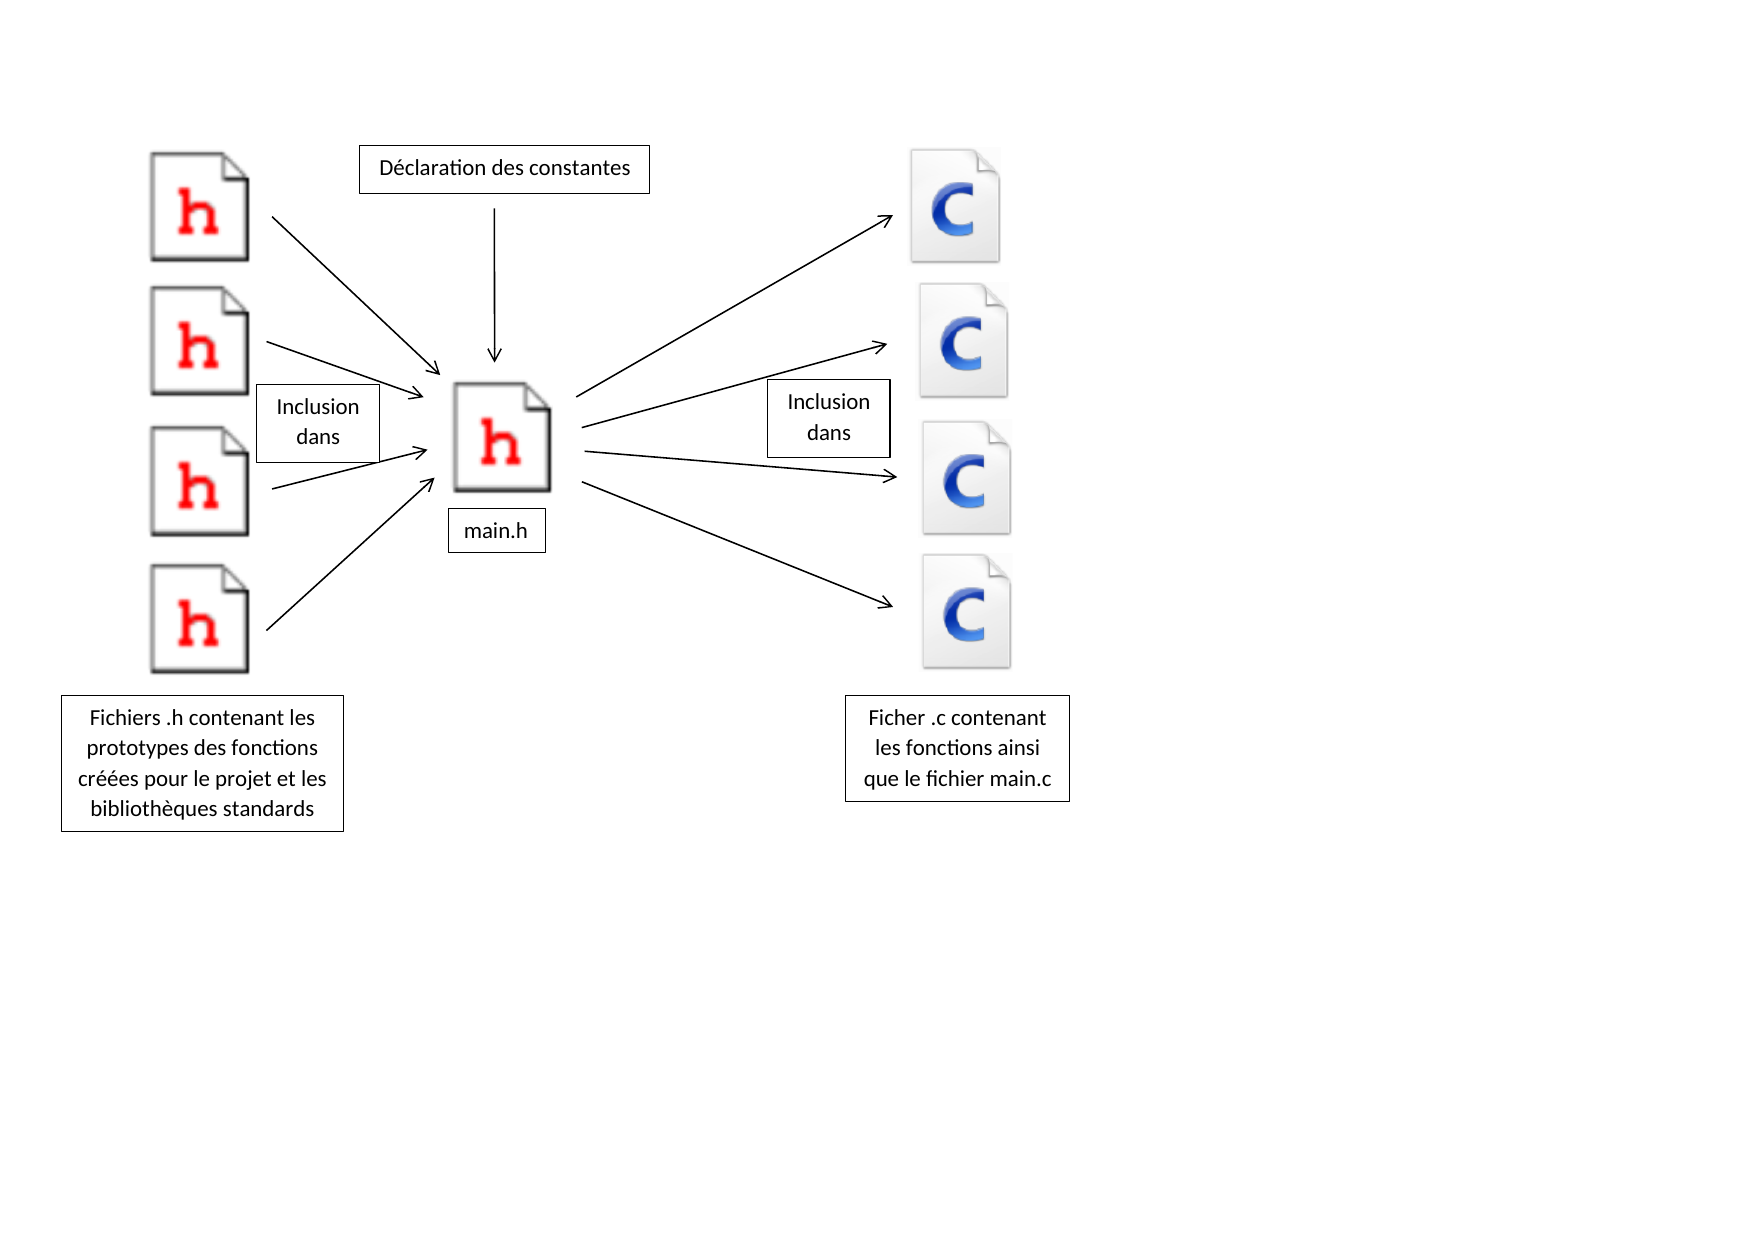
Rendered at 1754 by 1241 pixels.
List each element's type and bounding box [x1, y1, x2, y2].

picture [147, 281, 251, 400]
picture [147, 559, 251, 678]
picture [450, 378, 553, 497]
picture [906, 147, 1002, 266]
picture [147, 147, 251, 266]
picture [918, 419, 1013, 538]
picture [918, 553, 1013, 672]
picture [915, 282, 1010, 401]
picture [147, 422, 251, 541]
